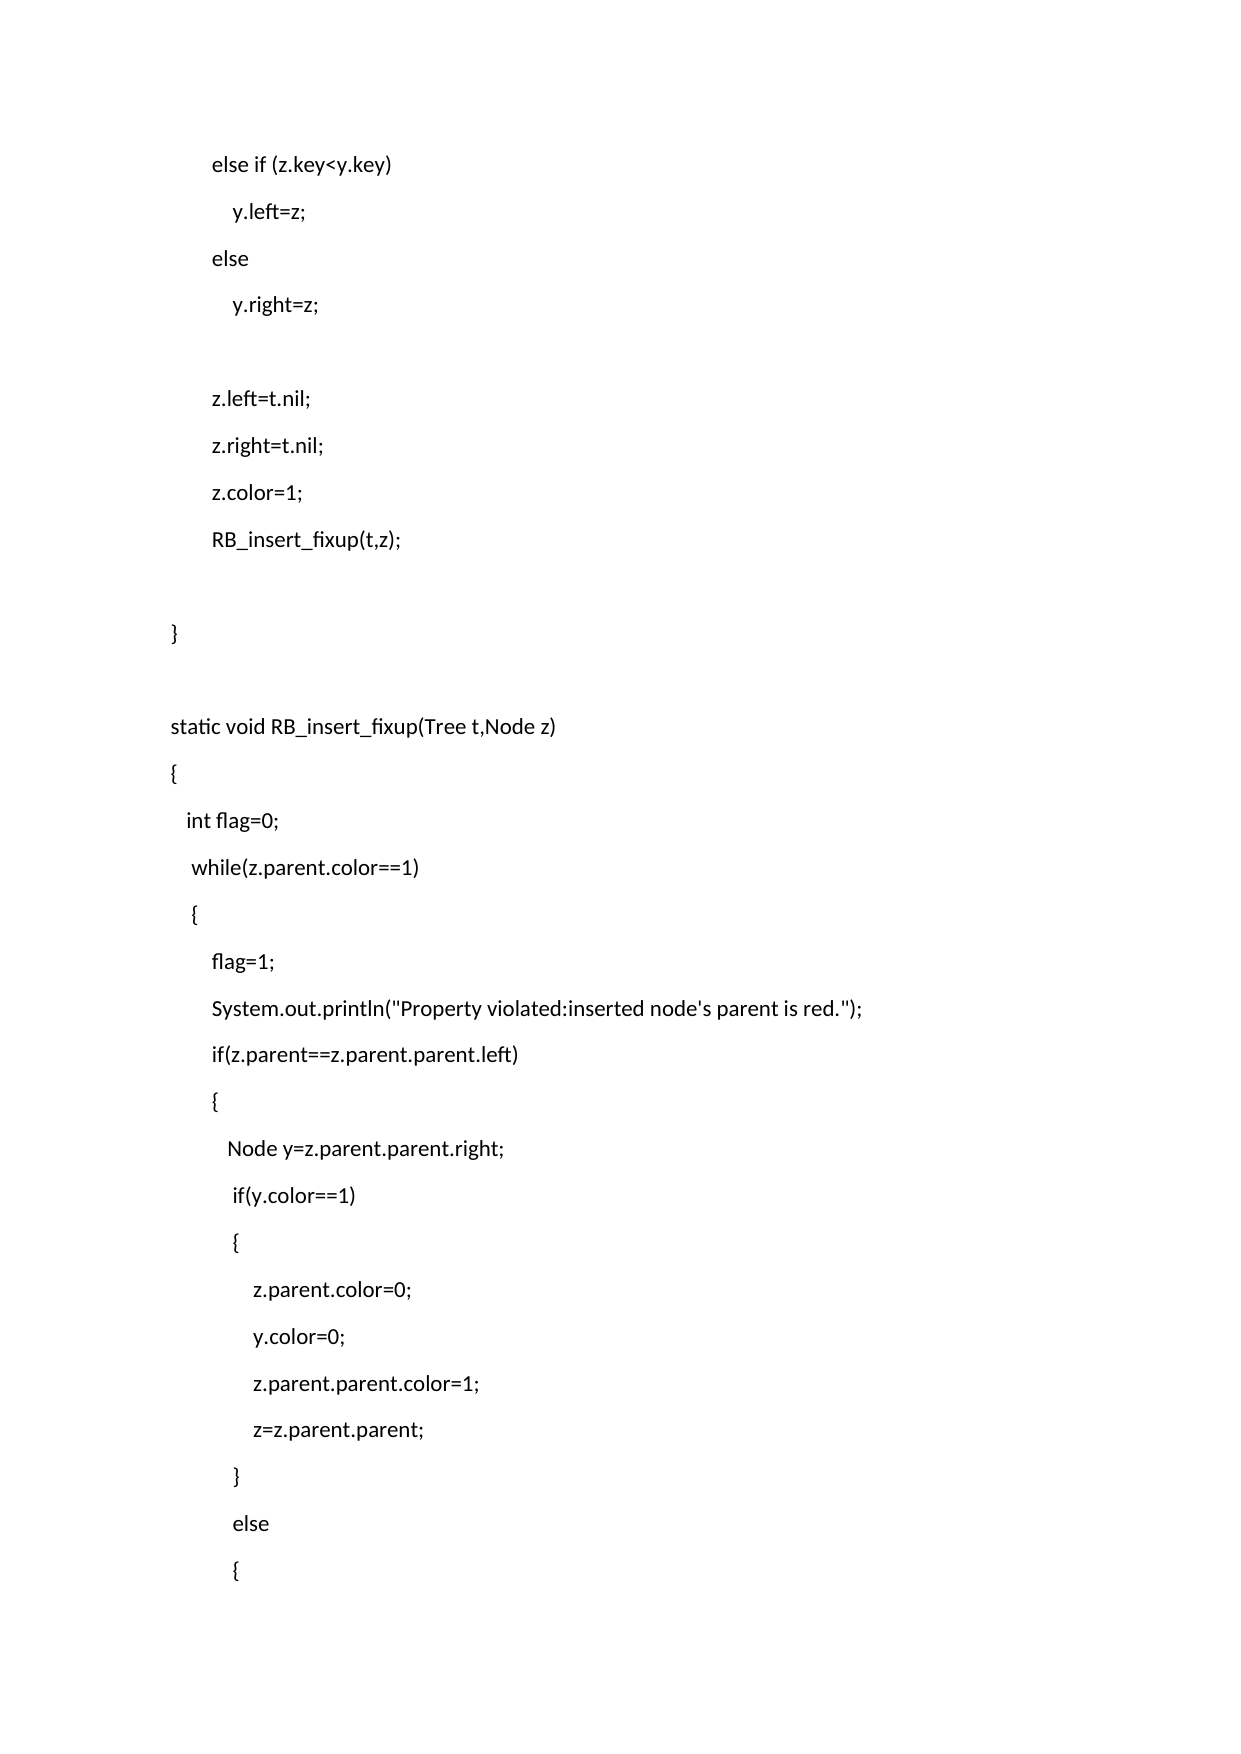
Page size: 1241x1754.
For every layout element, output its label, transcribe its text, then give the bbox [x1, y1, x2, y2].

text z=z.parent.parent; [150, 1416, 1090, 1444]
text flag=1; [150, 947, 1090, 975]
text z.color=1; [150, 478, 1090, 506]
text static void RB_insert_fixup(Tree t,Node z) [150, 712, 1090, 741]
text Node y=z.parent.parent.right; [150, 1134, 1090, 1162]
text y.left=z; [150, 197, 1090, 225]
text int flag=0; [150, 806, 1090, 834]
text { [150, 1087, 1090, 1116]
text { [150, 900, 1090, 928]
text else if (z.key<y.key) [150, 150, 1090, 178]
text } [150, 1462, 1090, 1491]
text } [150, 619, 1090, 647]
text while(z.parent.color==1) [150, 853, 1090, 881]
text else [150, 244, 1090, 272]
text y.color=0; [150, 1322, 1090, 1350]
text { [150, 1228, 1090, 1256]
text if(y.color==1) [150, 1181, 1090, 1209]
text if(z.parent==z.parent.parent.left) [150, 1041, 1090, 1069]
text z.parent.parent.color=1; [150, 1369, 1090, 1397]
text z.right=t.nil; [150, 431, 1090, 459]
text y.right=z; [150, 291, 1090, 319]
text RB_insert_fixup(t,z); [150, 525, 1090, 553]
text else [150, 1509, 1090, 1537]
text System.out.println("Property violated:inserted node's parent is red."); [150, 994, 1090, 1022]
text z.parent.color=0; [150, 1275, 1090, 1303]
text { [150, 1556, 1090, 1584]
text { [150, 759, 1090, 787]
text z.left=t.nil; [150, 384, 1090, 412]
